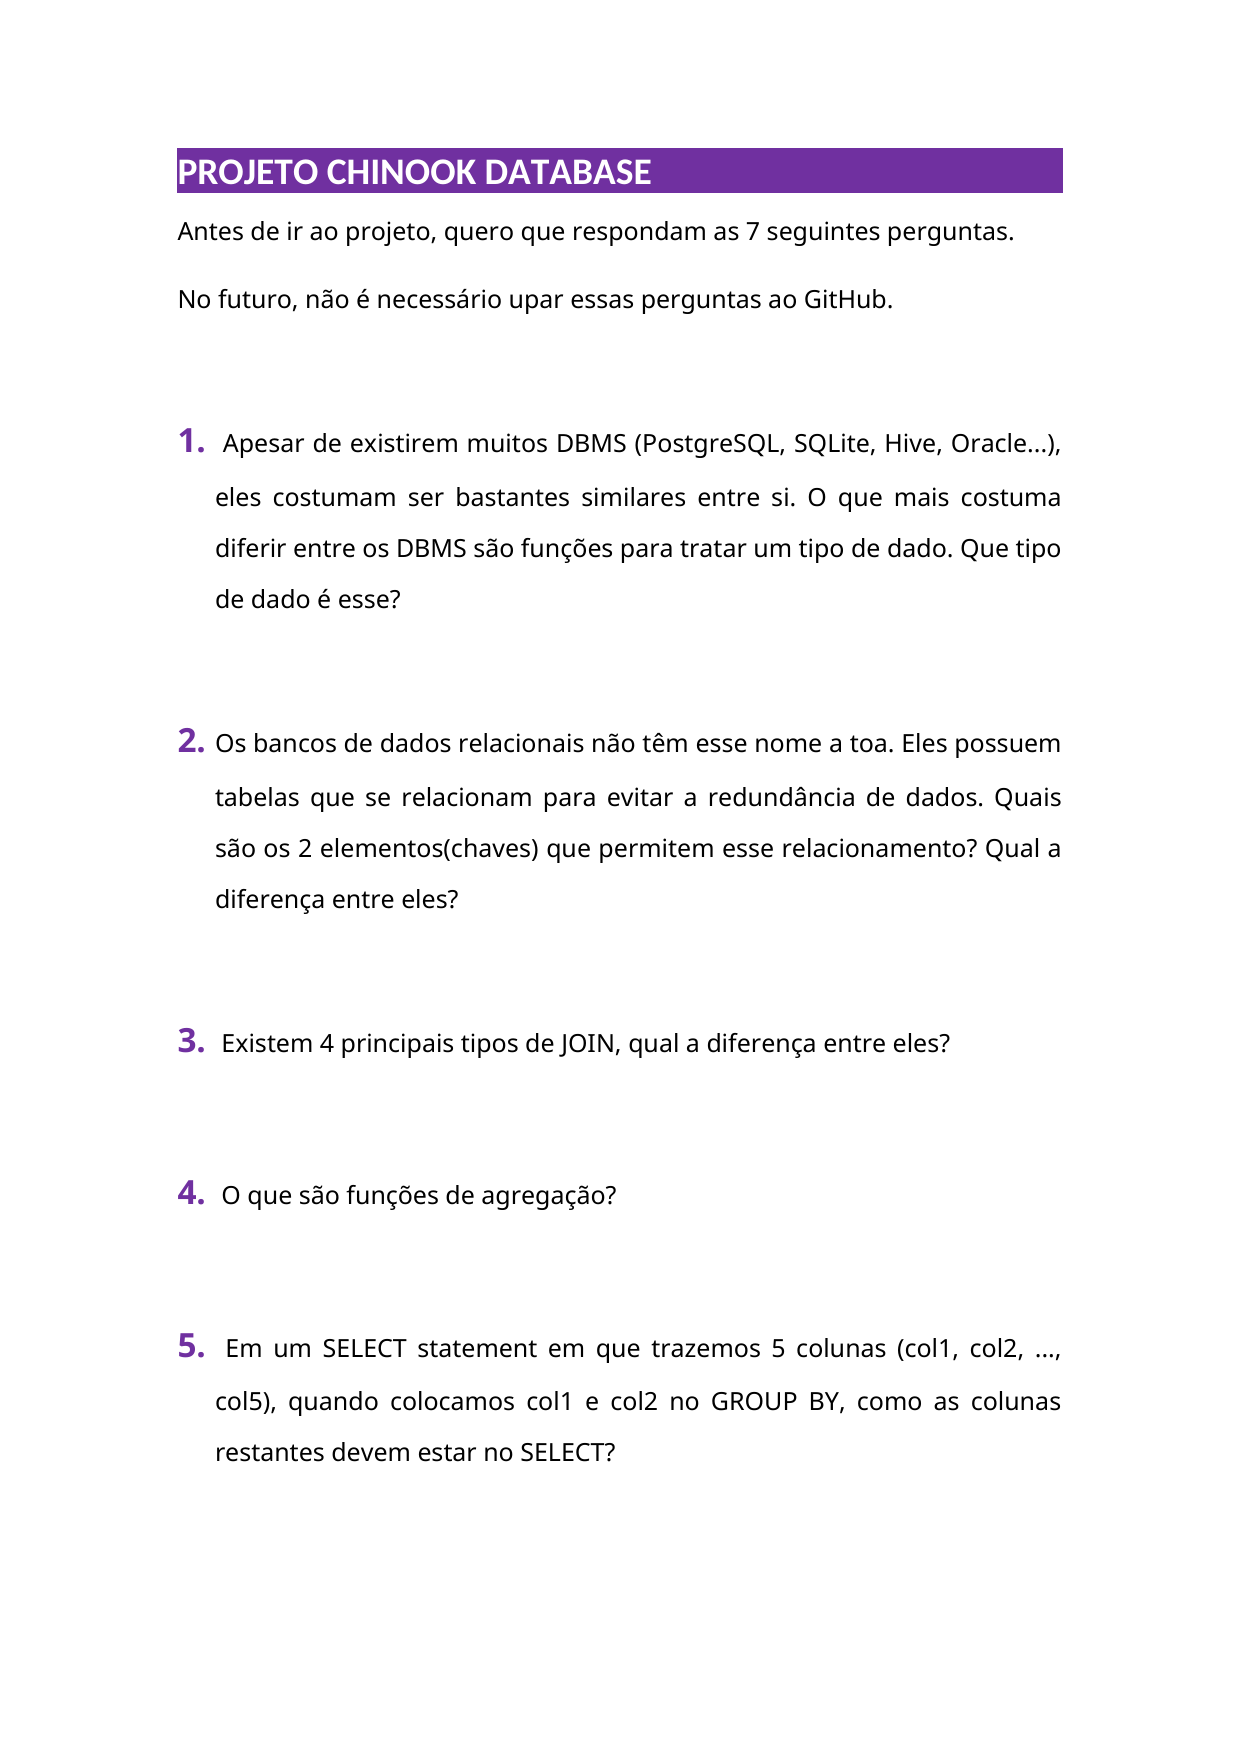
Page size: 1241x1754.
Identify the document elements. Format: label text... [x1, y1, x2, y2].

list Apesar de existirem muitos DBMS (PostgreSQL, SQLite, Hive, Oracle...), eles costumam ser bastantes similares entre si. O que mais costuma diferir entre os DBMS são funções para tratar um tipo de dado. Que tipo de dado é esse? [177, 417, 1063, 615]
list Em um SELECT statement em que trazemos 5 colunas (col1, col2, ..., col5), quando colocamos col1 e col2 no GROUP BY, como as colunas restantes devem estar no SELECT? [177, 1322, 1063, 1469]
text PROJETO CHINOOK DATABASE [177, 148, 1063, 193]
list O que são funções de agregação? [177, 1169, 1063, 1214]
text Antes de ir ao projeto, quero que respondam as 7 seguintes perguntas. [177, 214, 1063, 248]
list Os bancos de dados relacionais não têm esse nome a toa. Eles possuem tabelas que se relacionam para evitar a redundância de dados. Quais são os 2 elementos(chaves) que permitem esse relacionamento? Qual a diferença entre eles? [177, 717, 1063, 915]
text No futuro, não é necessário upar essas perguntas ao GitHub. [177, 281, 1063, 316]
list Existem 4 principais tipos de JOIN, qual a diferença entre eles? [177, 1017, 1063, 1062]
